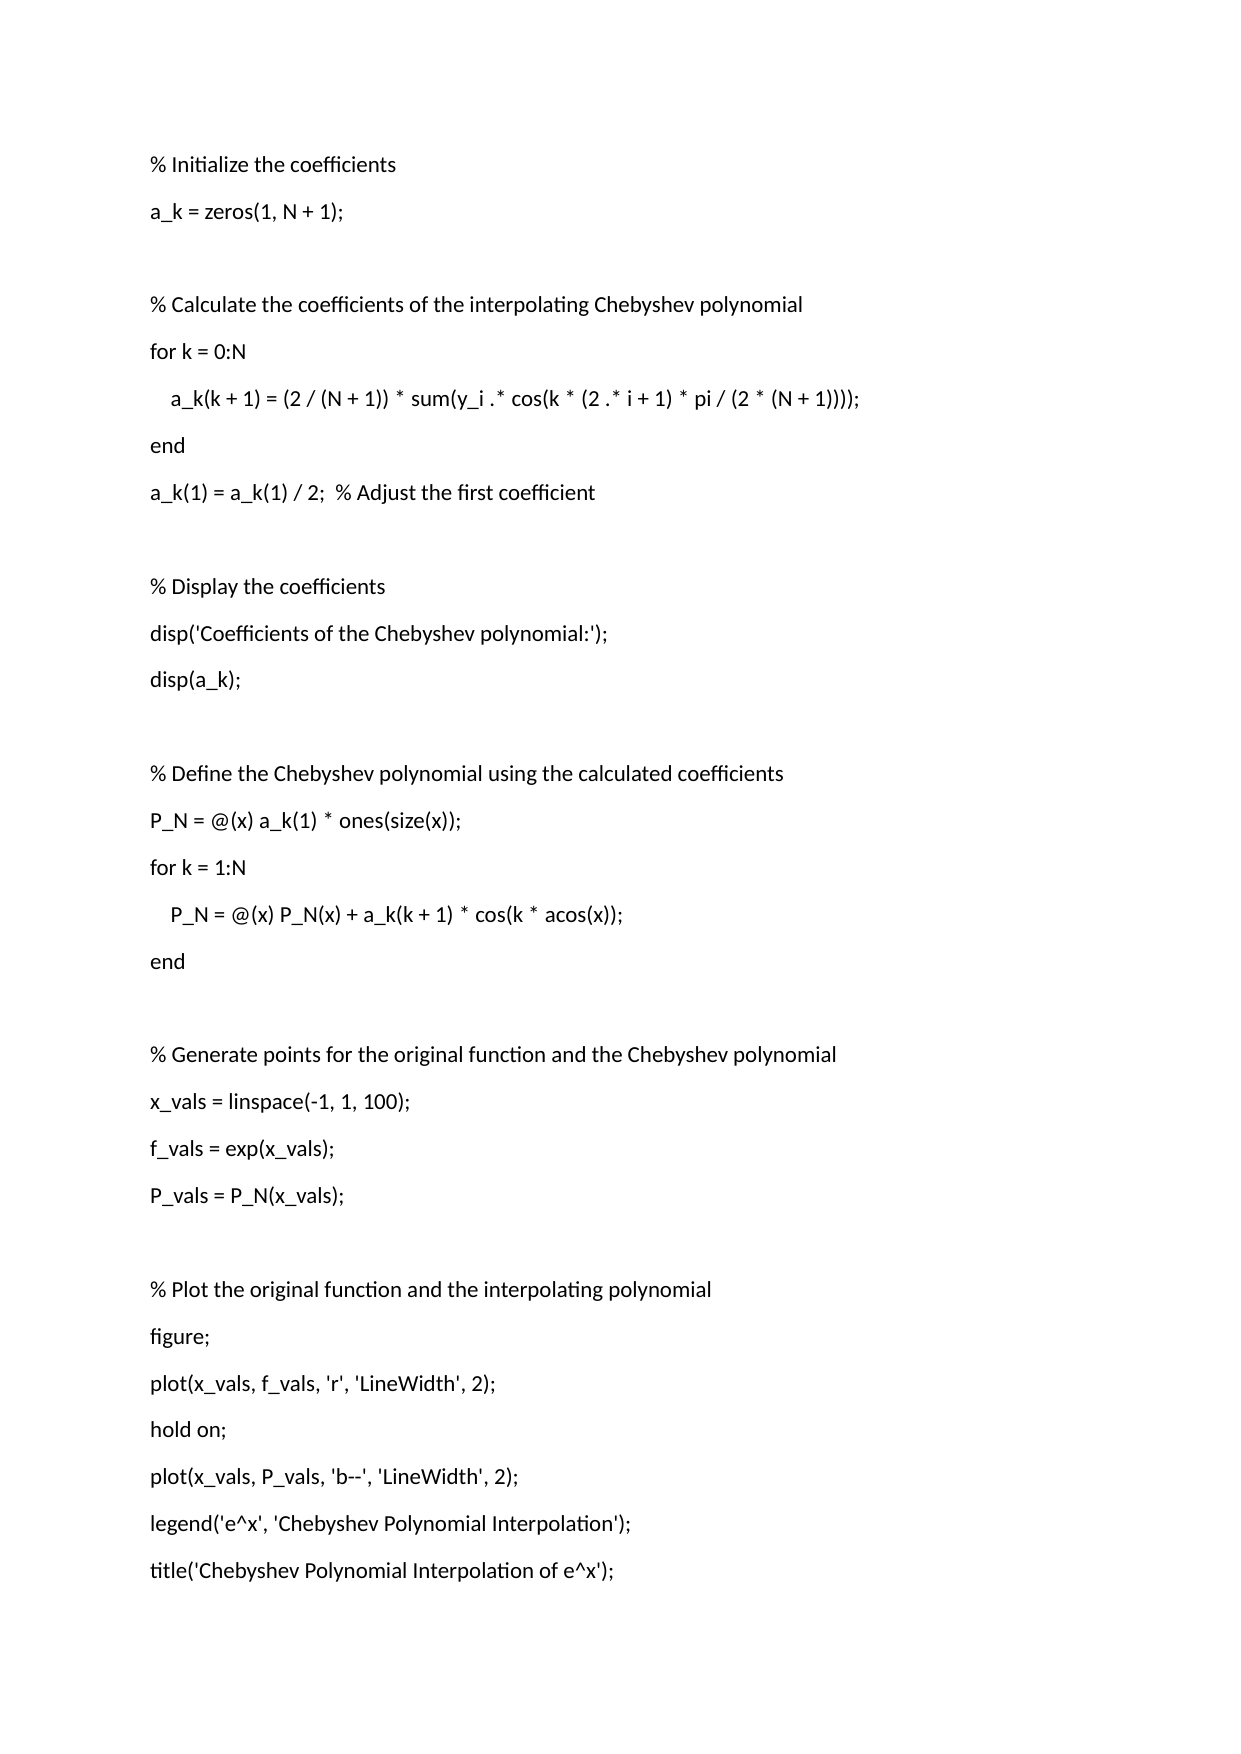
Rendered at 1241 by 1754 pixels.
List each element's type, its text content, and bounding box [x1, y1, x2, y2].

text f_vals = exp(x_vals); [150, 1134, 1090, 1162]
text end [150, 947, 1090, 975]
text disp(a_k); [150, 666, 1090, 694]
text for k = 0:N [150, 337, 1090, 366]
text P_N = @(x) P_N(x) + a_k(k + 1) * cos(k * acos(x)); [150, 900, 1090, 928]
text % Initialize the coefficients [150, 150, 1090, 178]
text plot(x_vals, f_vals, 'r', 'LineWidth', 2); [150, 1369, 1090, 1397]
text a_k(1) = a_k(1) / 2; % Adjust the first coefficient [150, 478, 1090, 506]
text % Plot the original function and the interpolating polynomial [150, 1275, 1090, 1303]
text a_k(k + 1) = (2 / (N + 1)) * sum(y_i .* cos(k * (2 .* i + 1) * pi / (2 * (N + 1)))); [150, 384, 1090, 412]
text plot(x_vals, P_vals, 'b--', 'LineWidth', 2); [150, 1462, 1090, 1491]
text % Generate points for the original function and the Chebyshev polynomial [150, 1041, 1090, 1069]
text P_N = @(x) a_k(1) * ones(size(x)); [150, 806, 1090, 834]
text title('Chebyshev Polynomial Interpolation of e^x'); [150, 1556, 1090, 1584]
text for k = 1:N [150, 853, 1090, 881]
text hold on; [150, 1416, 1090, 1444]
text disp('Coefficients of the Chebyshev polynomial:'); [150, 619, 1090, 647]
text figure; [150, 1322, 1090, 1350]
text legend('e^x', 'Chebyshev Polynomial Interpolation'); [150, 1509, 1090, 1537]
text % Calculate the coefficients of the interpolating Chebyshev polynomial [150, 291, 1090, 319]
text a_k = zeros(1, N + 1); [150, 197, 1090, 225]
text % Define the Chebyshev polynomial using the calculated coefficients [150, 759, 1090, 787]
text x_vals = linspace(-1, 1, 100); [150, 1087, 1090, 1116]
text end [150, 431, 1090, 459]
text % Display the coefficients [150, 572, 1090, 600]
text P_vals = P_N(x_vals); [150, 1181, 1090, 1209]
